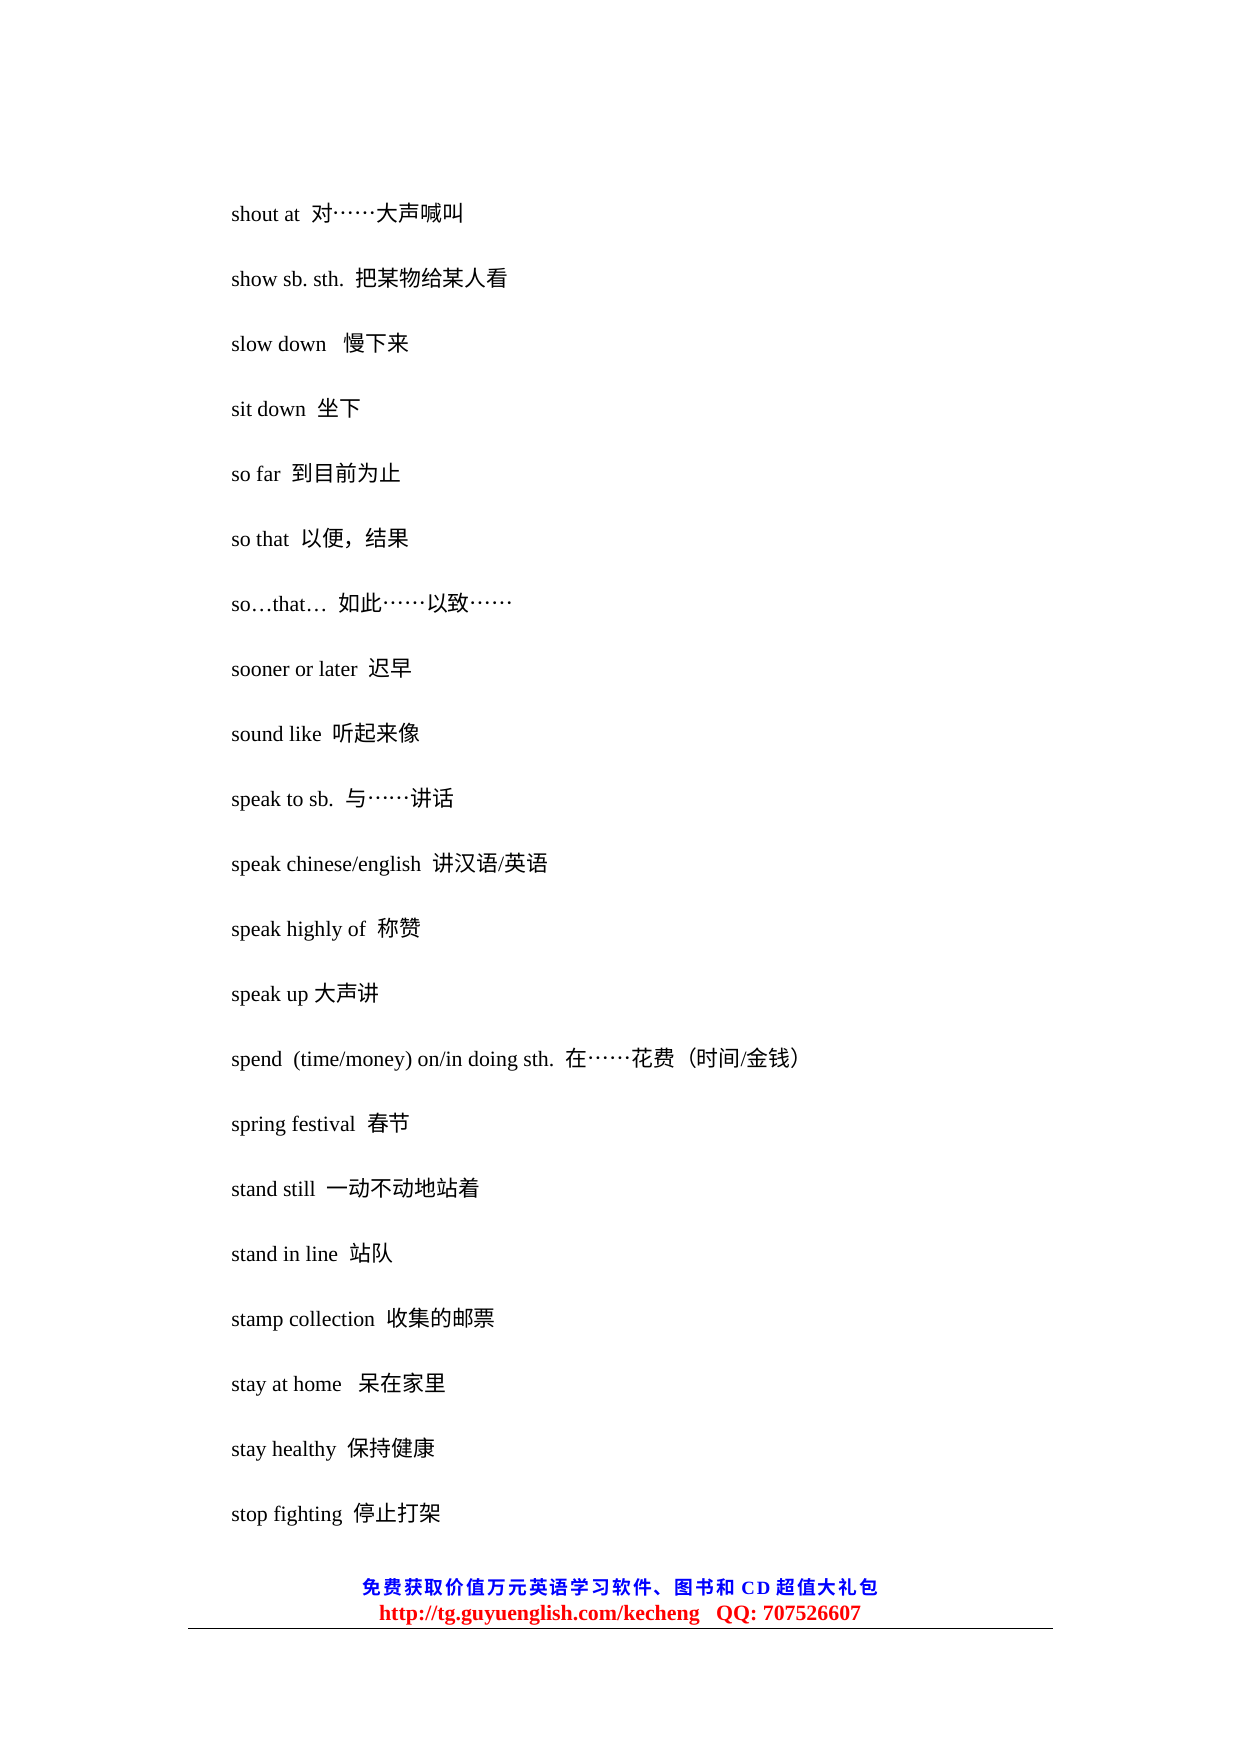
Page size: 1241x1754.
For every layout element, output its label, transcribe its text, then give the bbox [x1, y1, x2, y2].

text so far 到目前为止 [187, 455, 1053, 488]
text stand in line 站队 [187, 1235, 1053, 1268]
text stay at home 呆在家里 [187, 1365, 1053, 1398]
text sound like 听起来像 [187, 715, 1053, 748]
text stamp collection 收集的邮票 [187, 1300, 1053, 1333]
text spend (time/money) on/in doing sth. 在……花费（时间/金钱） [187, 1040, 1053, 1073]
text stand still 一动不动地站着 [187, 1170, 1053, 1203]
text show sb. sth. 把某物给某人看 [187, 260, 1053, 293]
text stop fighting 停止打架 [187, 1495, 1053, 1528]
text speak up 大声讲 [187, 975, 1053, 1008]
text so…that… 如此……以致…… [187, 585, 1053, 618]
text spring festival 春节 [187, 1105, 1053, 1138]
text sooner or later 迟早 [187, 650, 1053, 683]
text speak to sb. 与……讲话 [187, 780, 1053, 813]
text stay healthy 保持健康 [187, 1430, 1053, 1463]
text speak highly of 称赞 [187, 910, 1053, 943]
text shout at 对……大声喊叫 [187, 195, 1053, 228]
text sit down 坐下 [187, 390, 1053, 423]
text so that 以便，结果 [187, 520, 1053, 553]
text speak chinese/english 讲汉语/英语 [187, 845, 1053, 878]
text slow down 慢下来 [187, 325, 1053, 358]
